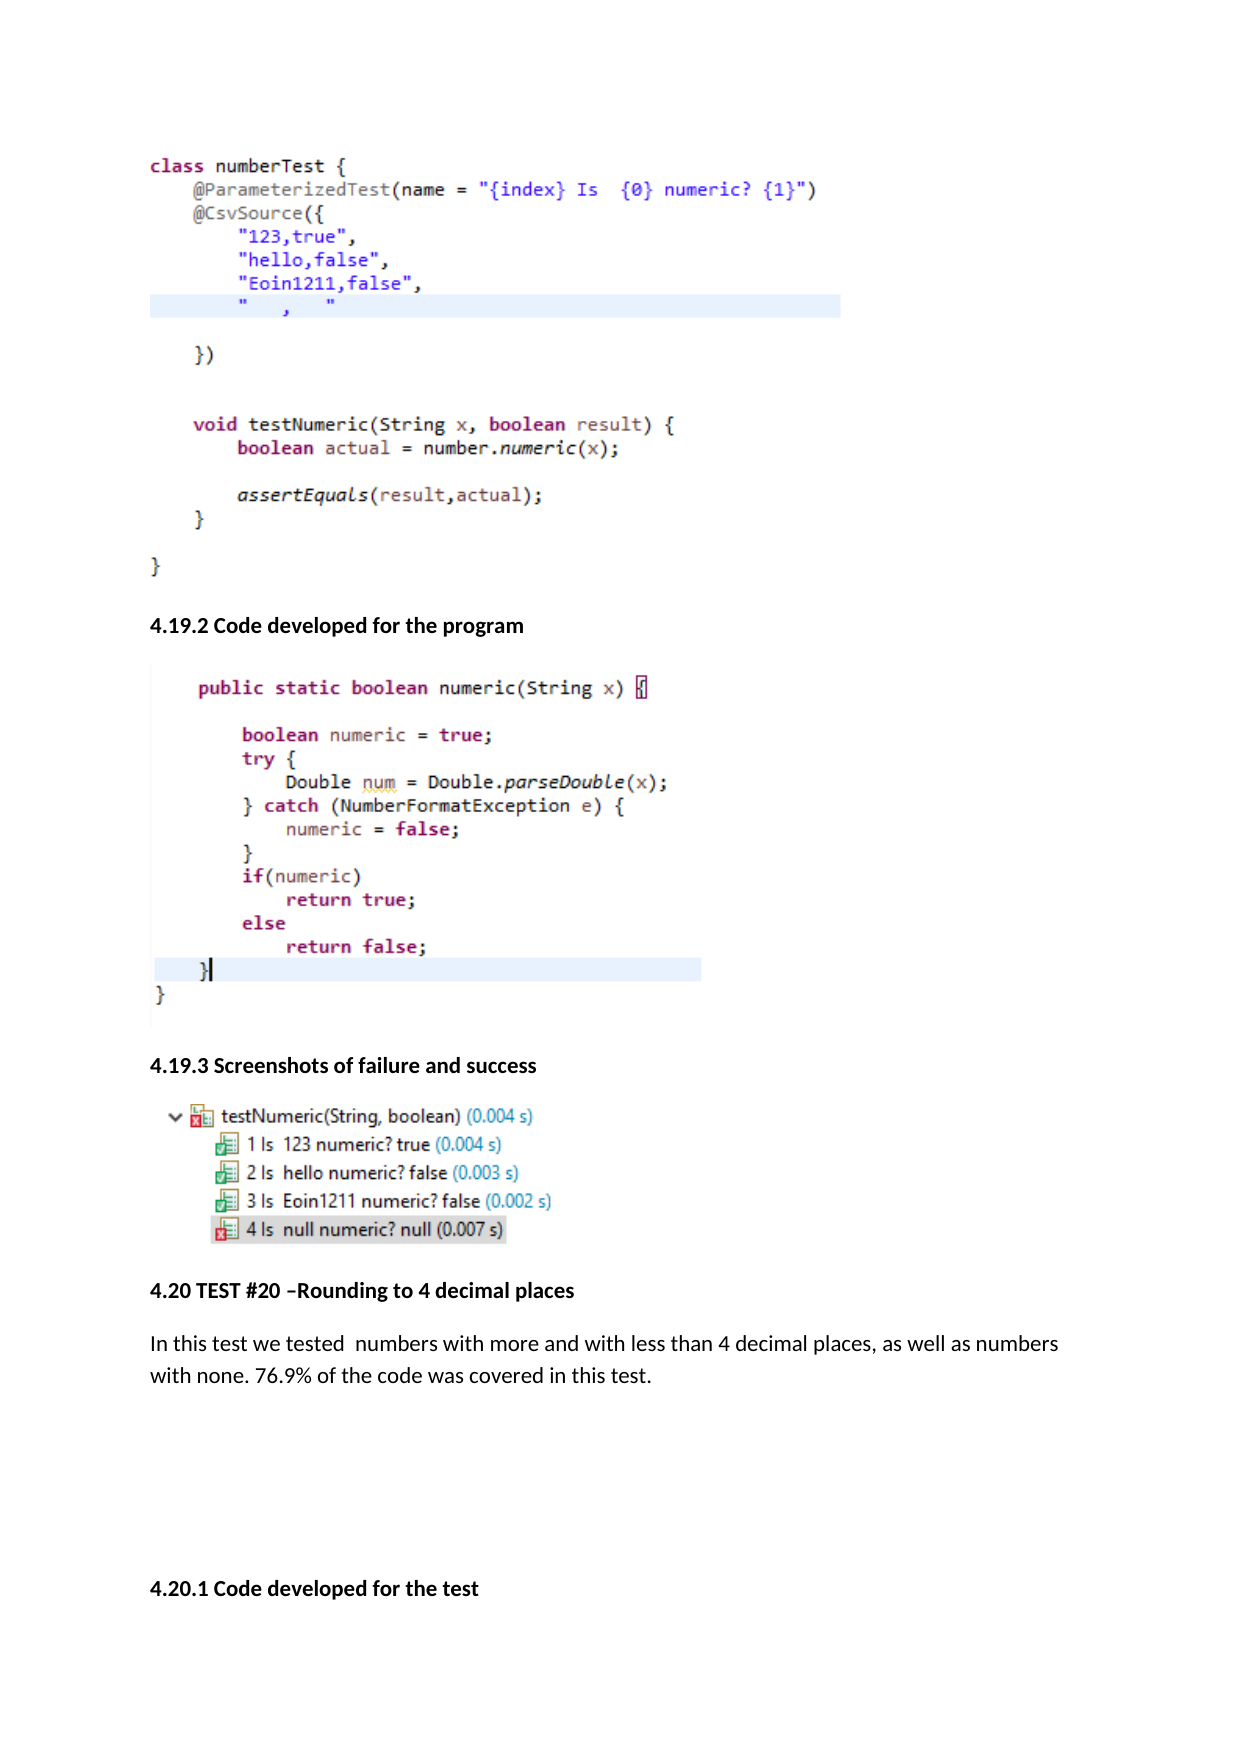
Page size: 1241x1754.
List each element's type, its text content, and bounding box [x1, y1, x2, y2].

picture [150, 1104, 596, 1252]
text 4.19.2 Code developed for the program [150, 611, 1090, 639]
picture [150, 663, 702, 1027]
picture [150, 150, 841, 586]
text 4.20.1 Code developed for the test [150, 1574, 1090, 1602]
text 4.20 TEST #20 –Rounding to 4 decimal places [150, 1276, 1090, 1304]
text 4.19.3 Screenshots of failure and success [150, 1051, 1090, 1079]
text In this test we tested numbers with more and with less than 4 decimal places, as well as numbers with none. 76.9% of the code was covered in this test. [150, 1329, 1090, 1389]
